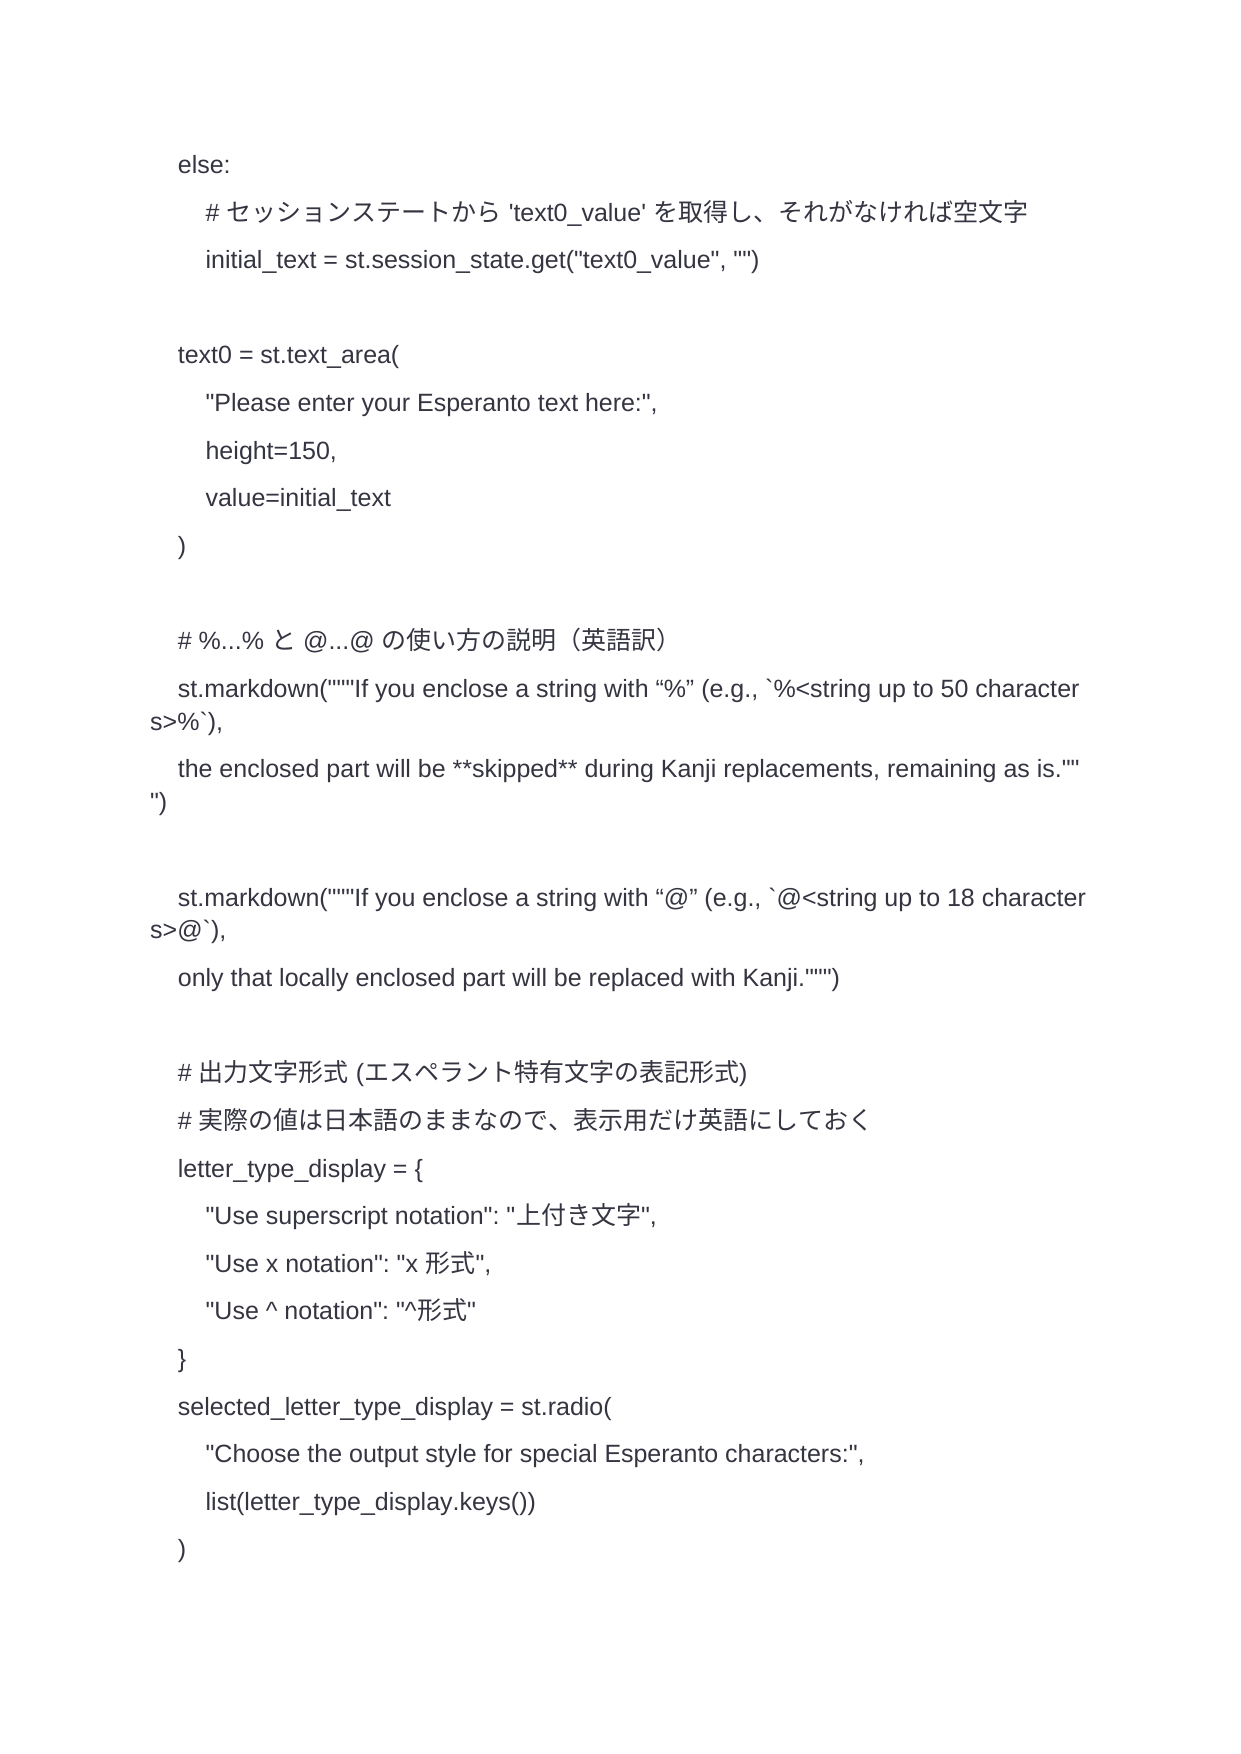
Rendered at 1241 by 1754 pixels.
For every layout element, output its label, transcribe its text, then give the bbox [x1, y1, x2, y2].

text "Use x notation": "x 形式", [150, 1249, 1090, 1277]
text only that locally enclosed part will be replaced with Kanji.""") [150, 963, 1090, 992]
text letter_type_display = { [150, 1153, 1090, 1182]
text value=initial_text [150, 483, 1090, 512]
text # %...% と @...@ の使い方の説明（英語訳） [150, 626, 1090, 655]
text ) [150, 1534, 1090, 1563]
text list(letter_type_display.keys()) [150, 1487, 1090, 1516]
text # セッションステートから 'text0_value' を取得し、それがなければ空文字 [150, 198, 1090, 226]
text height=150, [150, 436, 1090, 464]
text "Choose the output style for special Esperanto characters:", [150, 1439, 1090, 1468]
text initial_text = st.session_state.get("text0_value", "") [150, 245, 1090, 274]
text } [150, 1344, 1090, 1373]
text else: [150, 150, 1090, 179]
text the enclosed part will be **skipped** during Kanji replacements, remaining as is.""") [150, 754, 1090, 816]
text "Use superscript notation": "上付き文字", [150, 1201, 1090, 1230]
text st.markdown("""If you enclose a string with “%” (e.g., `%<string up to 50 characters>%`), [150, 674, 1090, 735]
text # 実際の値は日本語のままなので、表示用だけ英語にしておく [150, 1106, 1090, 1135]
text selected_letter_type_display = st.radio( [150, 1392, 1090, 1420]
text st.markdown("""If you enclose a string with “@” (e.g., `@<string up to 18 characters>@`), [150, 882, 1090, 944]
text text0 = st.text_area( [150, 340, 1090, 369]
text "Use ^ notation": "^形式" [150, 1296, 1090, 1325]
text "Please enter your Esperanto text here:", [150, 388, 1090, 417]
text ) [150, 531, 1090, 559]
text # 出力文字形式 (エスペラント特有文字の表記形式) [150, 1058, 1090, 1087]
